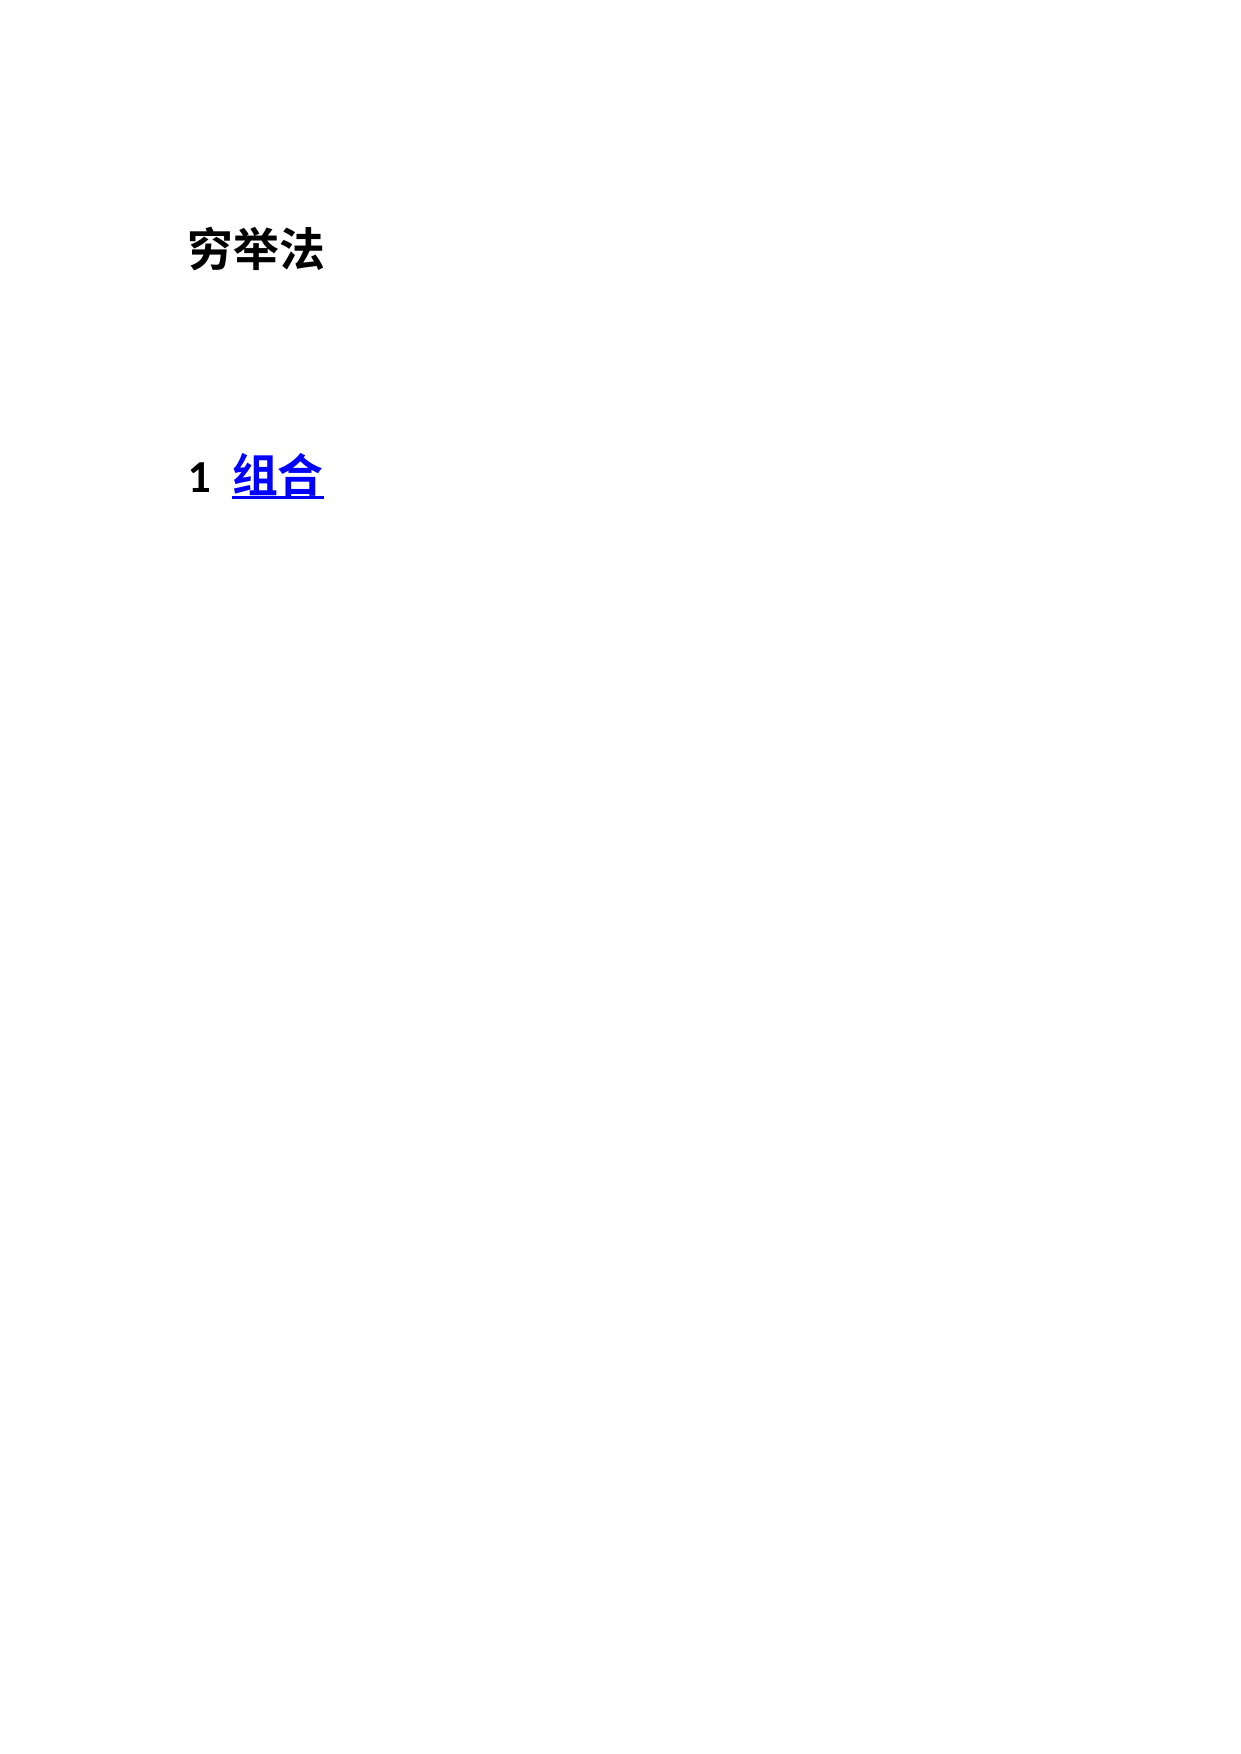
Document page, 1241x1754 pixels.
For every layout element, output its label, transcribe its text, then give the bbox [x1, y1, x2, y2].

subtitle 穷举法 [187, 197, 1053, 295]
subtitle 组合 [187, 424, 1053, 521]
